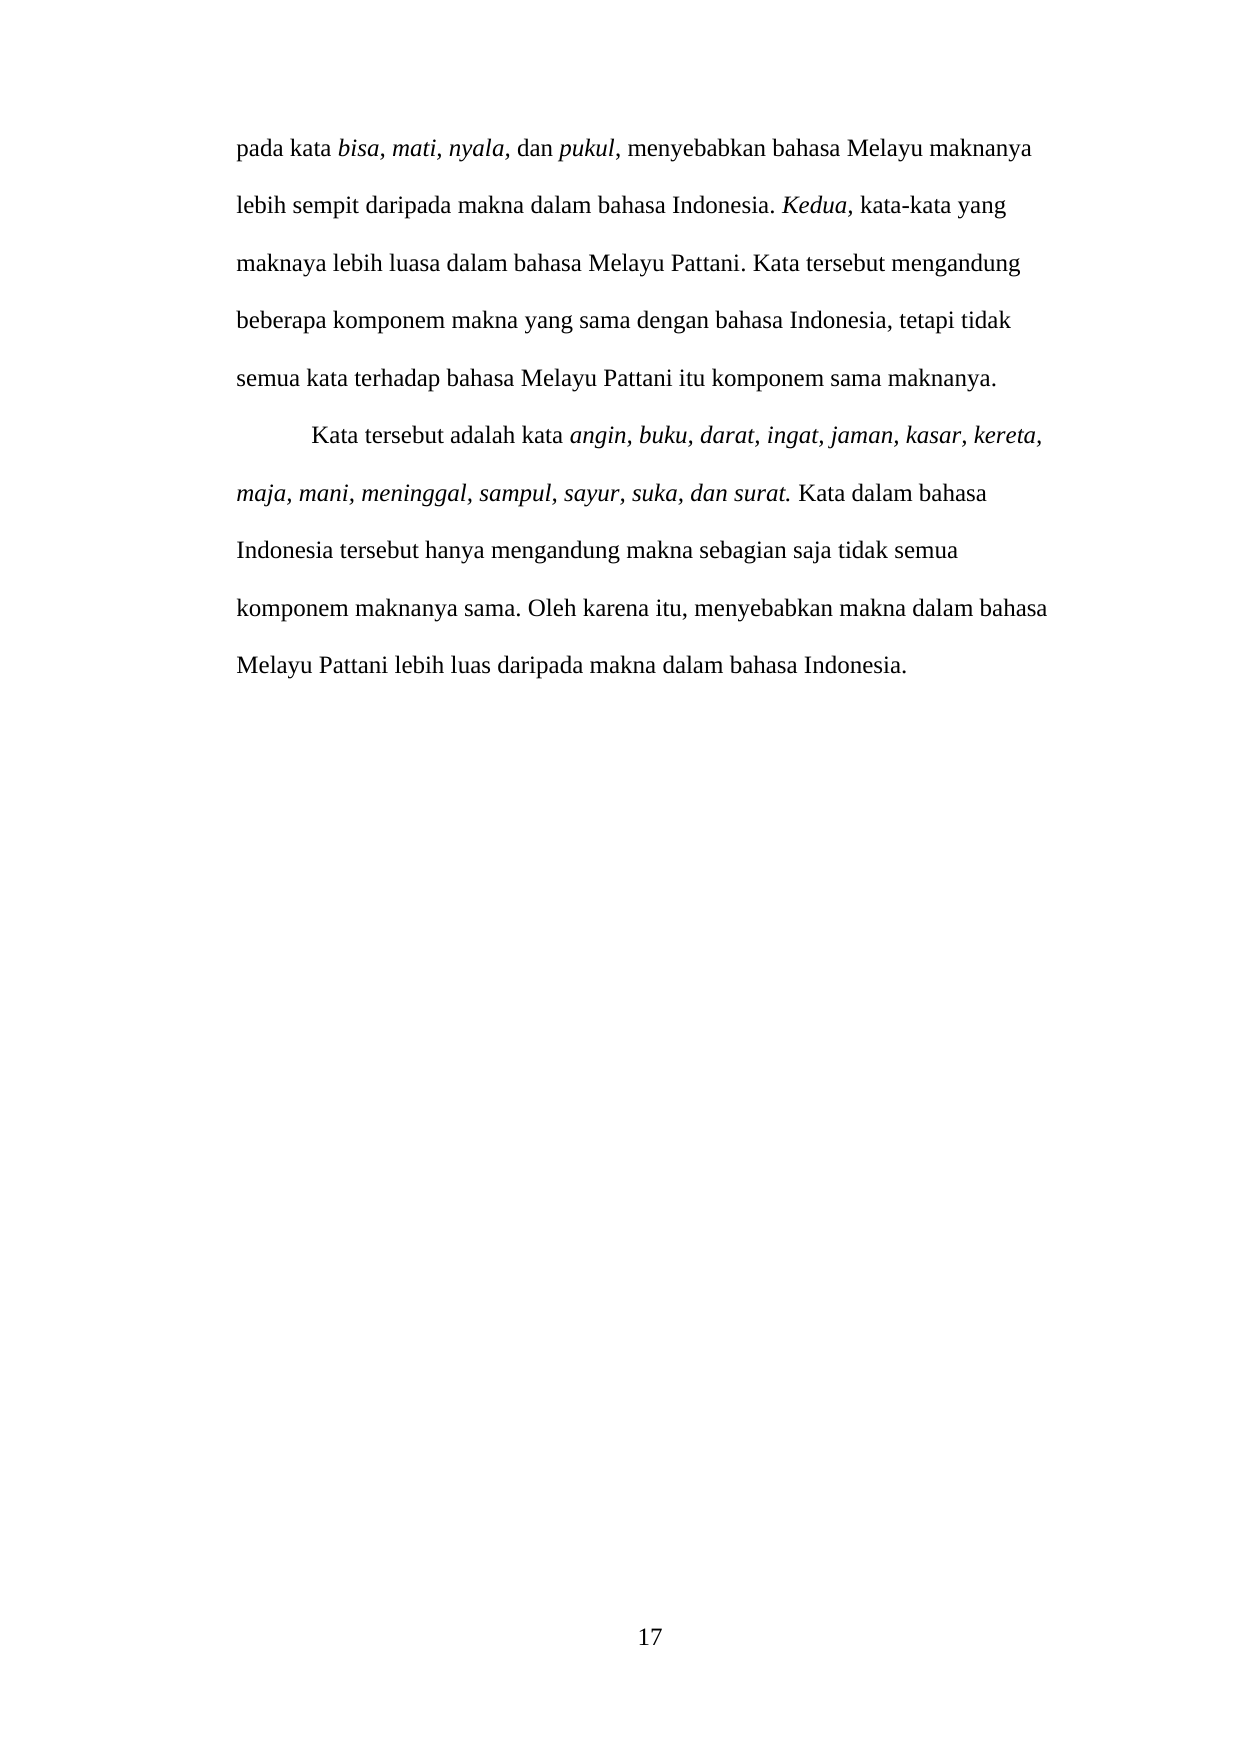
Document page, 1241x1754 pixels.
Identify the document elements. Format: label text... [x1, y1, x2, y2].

text Kata tersebut adalah kata angin, buku, darat, ingat, jaman, kasar, kereta, maja, mani, meninggal, sampul, sayur, suka, dan surat. Kata dalam bahasa Indonesia tersebut hanya mengandung makna sebagian saja tidak semua komponem maknanya sama. Oleh karena itu, menyebabkan makna dalam bahasa Melayu Pattani lebih luas daripada makna dalam bahasa Indonesia. [236, 420, 1063, 679]
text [236, 133, 1063, 392]
